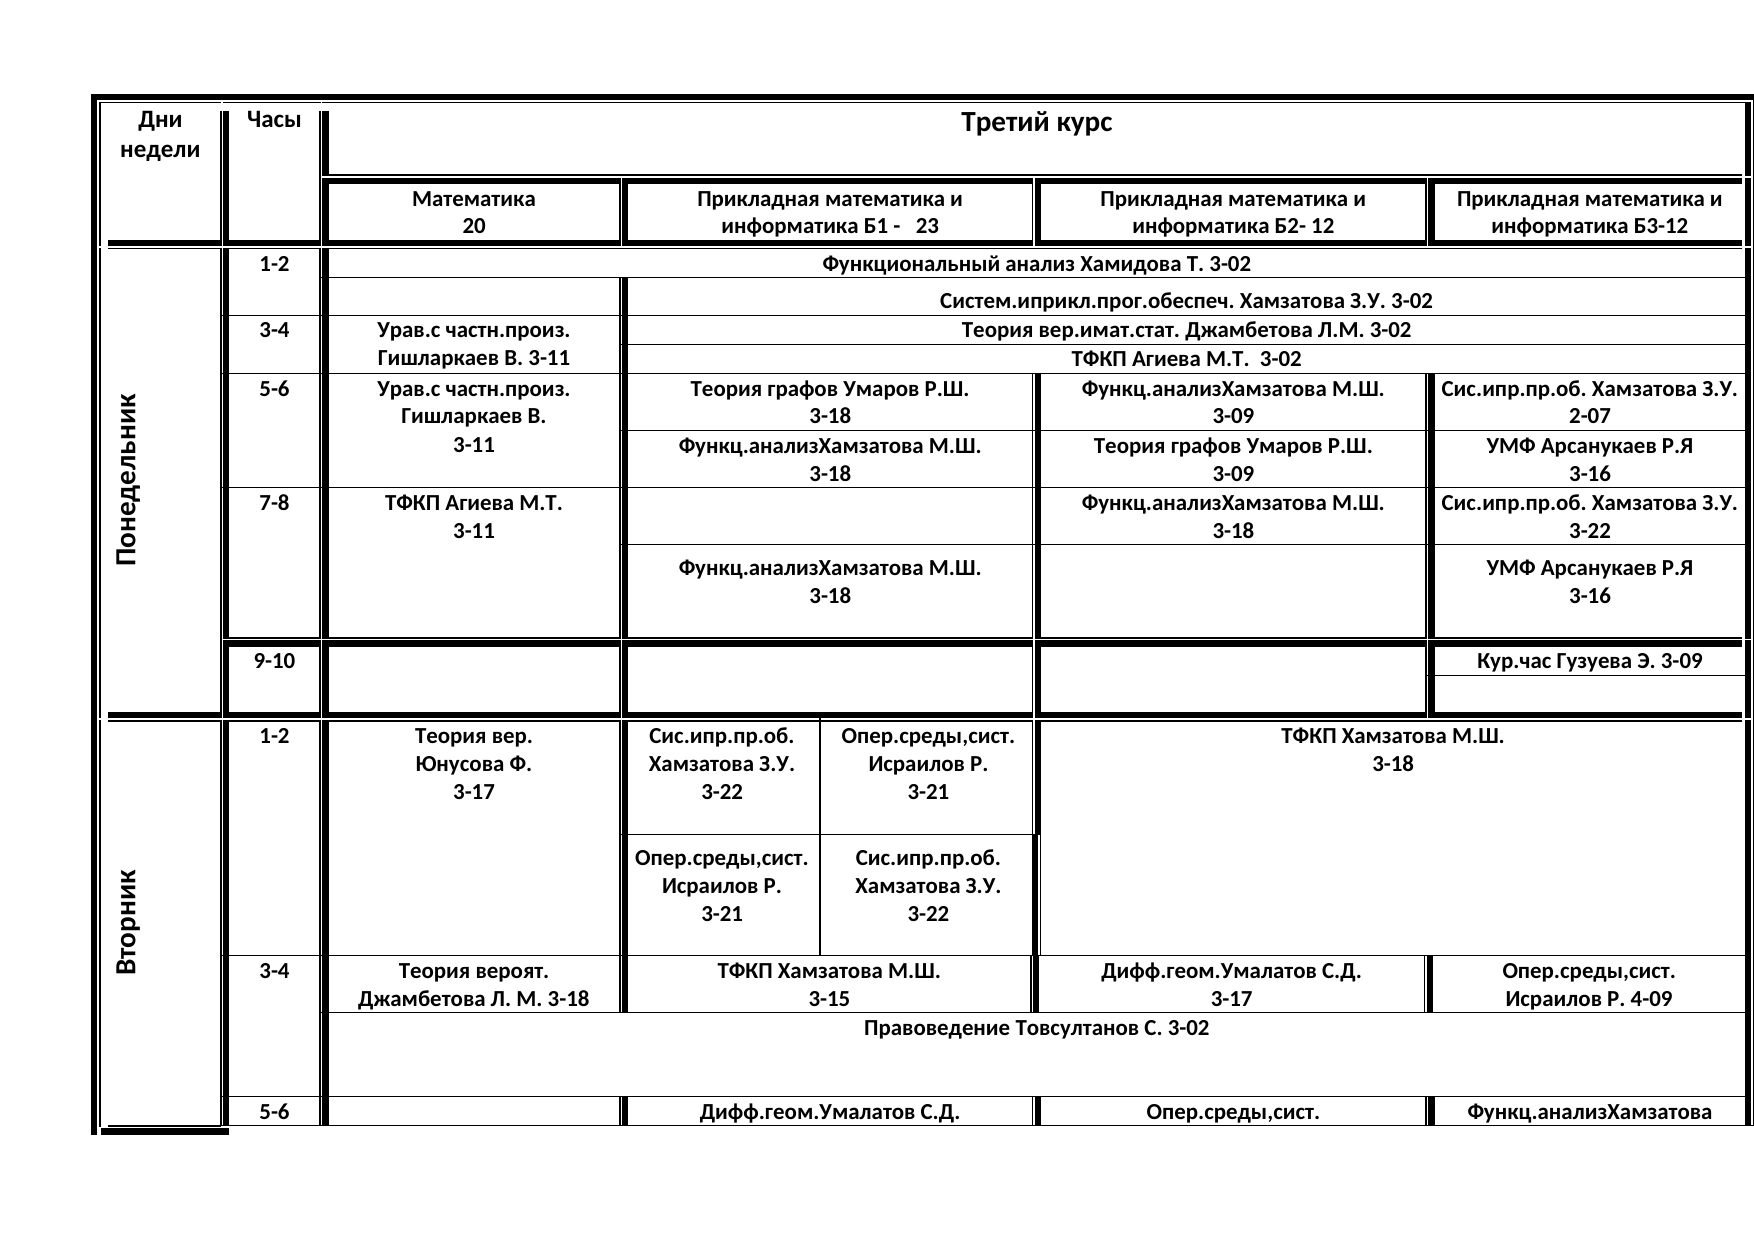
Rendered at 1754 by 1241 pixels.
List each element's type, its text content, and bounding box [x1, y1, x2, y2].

table_cell [1041, 647, 1425, 712]
table_cell Опер.среды,сист. Исраилов Р. 3-21 [821, 722, 1032, 833]
table_cell ТФКП Агиева М.Т. 3-11 [329, 488, 619, 637]
table_header Дни недели [97, 100, 224, 240]
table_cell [1435, 1097, 1745, 1125]
table_cell Кур.час Гузуева Э. 3-09 [1430, 637, 1749, 675]
table_cell [1041, 545, 1425, 637]
table_cell 3-4 [229, 956, 319, 1096]
table_cell Урав.с частн.произ. Гишларкаев В. 3-11 [329, 374, 619, 487]
table_cell Математика 20 [329, 184, 619, 240]
table_cell Правоведение Товсултанов С. 3-02 [329, 1013, 1745, 1096]
table_cell ТФКП Хамзатова М.Ш. 3-15 [628, 956, 1030, 1012]
table_cell Функц.анализХамзатова М.Ш. 3-09 [1041, 374, 1425, 430]
table_cell Сис.ипр.пр.об. Хамзатова З.У. 2-07 [1435, 374, 1745, 430]
table_cell [628, 488, 1032, 544]
table_header Третий курс [324, 103, 1745, 174]
table_cell [1435, 676, 1745, 712]
table_cell Теория графов Умаров Р.Ш. 3-18 [628, 374, 1032, 430]
table_cell 7-8 [229, 488, 319, 637]
table_cell 3-4 [229, 316, 319, 373]
table_cell Вторник [97, 712, 224, 1125]
table_cell Сис.ипр.пр.об. Хамзатова З.У. 3-22 [1435, 488, 1745, 544]
table_cell [329, 278, 619, 314]
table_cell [628, 1097, 1032, 1125]
table_cell [628, 647, 1032, 712]
table_cell Теория вер. Юнусова Ф. 3-17 [329, 722, 619, 955]
table_cell Функц.анализХамзатова М.Ш. 3-18 [1041, 488, 1425, 544]
table_cell 1-2 [229, 722, 319, 955]
table_cell [329, 1097, 619, 1125]
table_cell [329, 647, 619, 712]
table_cell УМФ Арсанукаев Р.Я 3-16 [1435, 431, 1745, 487]
table_cell УМФ Арсанукаев Р.Я 3-16 [1435, 545, 1745, 637]
table_cell 5-6 [229, 374, 319, 487]
table_cell 5-6 [229, 1097, 319, 1125]
table_cell Опер.среды,сист. Исраилов Р. 4-09 [1433, 956, 1745, 1012]
table_cell Урав.с частн.произ. Гишларкаев В. 3-11 [329, 316, 619, 373]
table_cell Прикладная математика и информатика Б1 - 23 [628, 184, 1032, 240]
table_cell Функц.анализХамзатова М.Ш. 3-18 [628, 431, 1032, 487]
table_cell Опер.среды,сист. Исраилов Р. 3-21 [628, 835, 819, 955]
table_cell Сис.ипр.пр.об. Хамзатова З.У. 3-22 [821, 835, 1032, 955]
table_cell Систем.иприкл.прог.обеспеч. Хамзатова З.У. 3-02 [628, 278, 1745, 314]
table_cell Теория вер.имат.стат. Джамбетова Л.М. 3-02 [628, 316, 1745, 343]
table_cell ТФКП Агиева М.Т. 3-02 [628, 345, 1745, 373]
table_cell Дифф.геом.Умалатов С.Д. 3-17 [1039, 956, 1424, 1012]
table_cell Функц.анализХамзатова М.Ш. 3-18 [628, 545, 1032, 637]
table_cell 9-10 [229, 647, 319, 712]
table_header Часы [225, 100, 324, 240]
table_cell Прикладная математика и информатика Б2- 12 [1041, 184, 1425, 240]
table_cell Прикладная математика и информатика Б3-12 [1430, 174, 1749, 240]
table_cell Сис.ипр.пр.об. Хамзатова З.У. 3-22 [628, 722, 819, 833]
table_cell Понедельник [97, 240, 224, 712]
table_cell 1-2 [229, 249, 319, 314]
table_cell Теория вероят. Джамбетова Л. М. 3-18 [329, 956, 619, 1012]
table_cell Функциональный анализ Хамидова Т. 3-02 [324, 240, 1749, 277]
table_cell Теория графов Умаров Р.Ш. 3-09 [1041, 431, 1425, 487]
table_cell ТФКП Хамзатова М.Ш. 3-18 [1036, 712, 1749, 955]
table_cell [1041, 1097, 1425, 1125]
